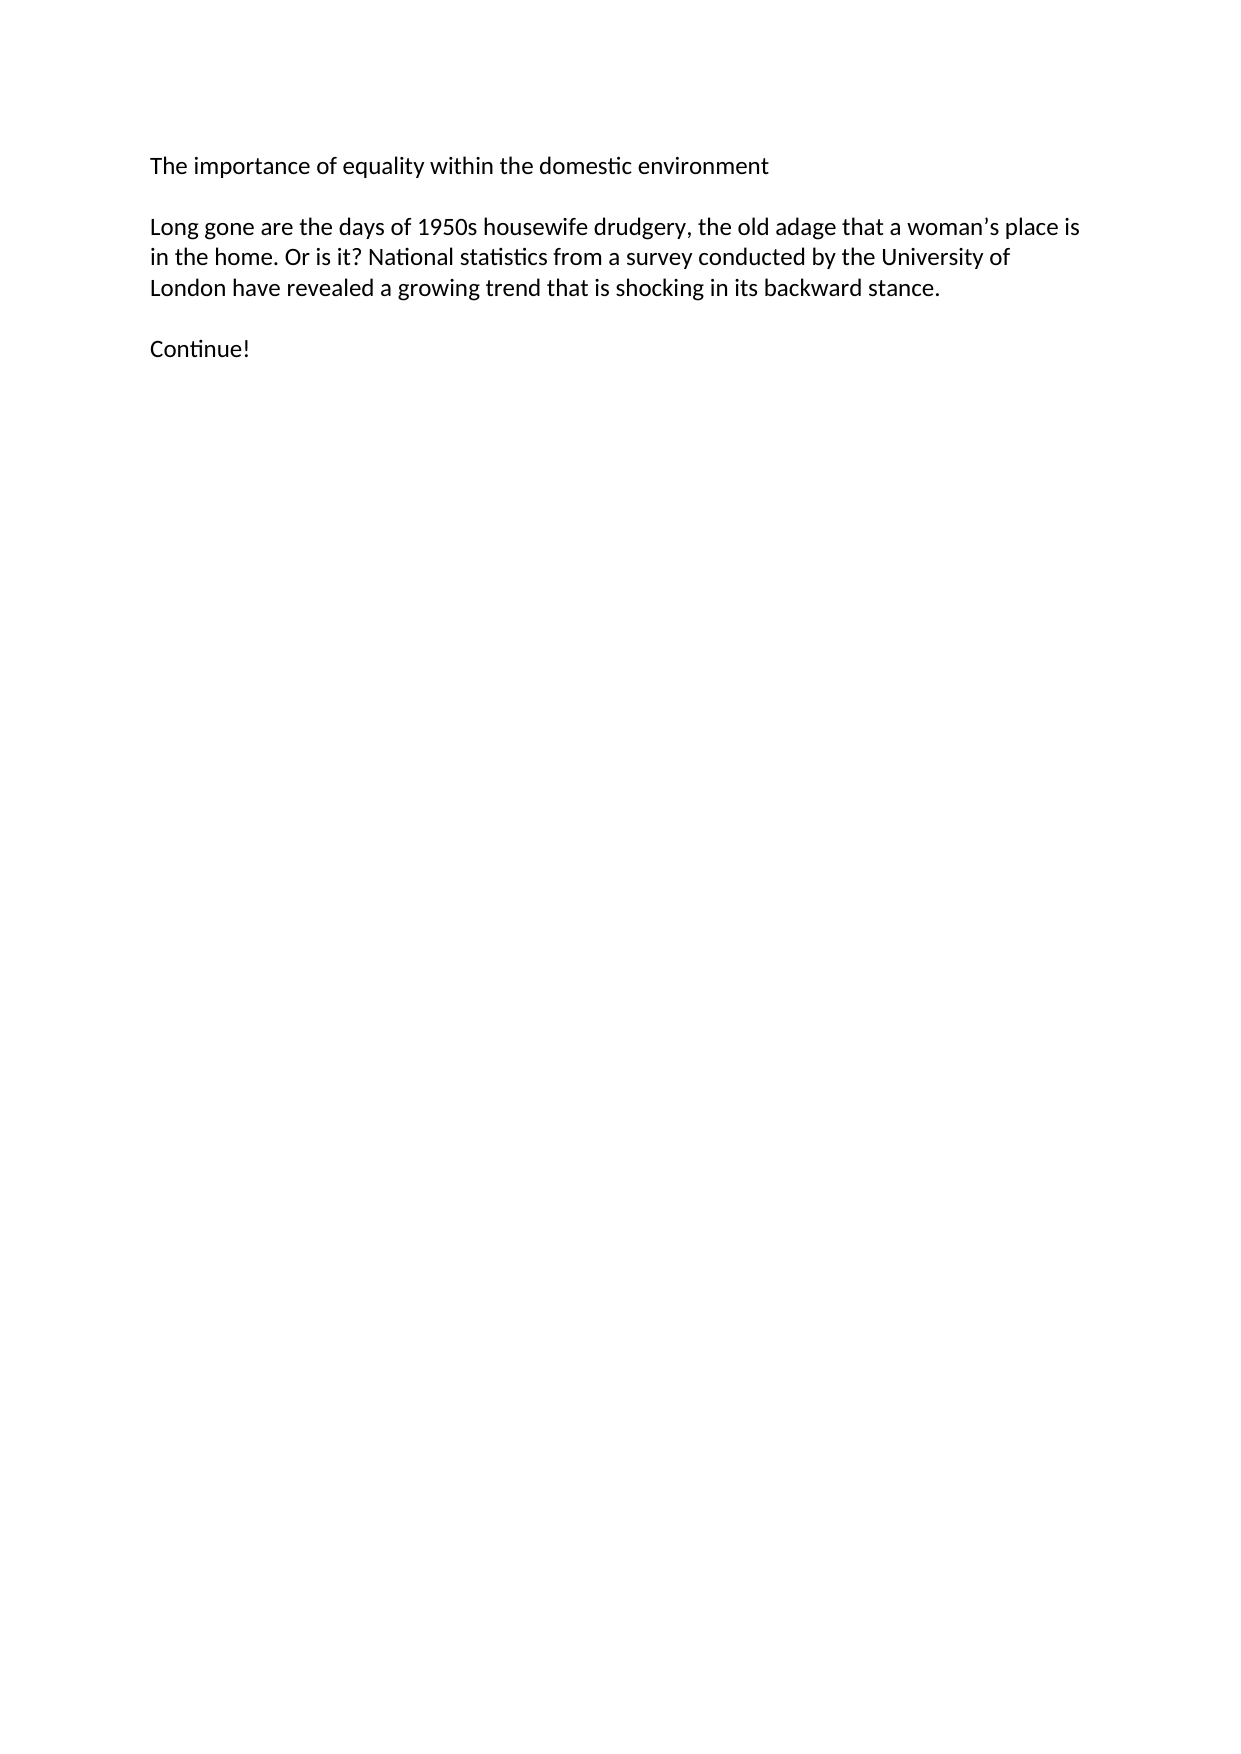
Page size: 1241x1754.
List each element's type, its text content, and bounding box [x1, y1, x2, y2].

text Continue! [150, 333, 1090, 364]
text Long gone are the days of 1950s housewife drudgery, the old adage that a woman’s place is in the home. Or is it? National statistics from a survey conducted by the University of London have revealed a growing trend that is shocking in its backward stance. [150, 211, 1090, 303]
text The importance of equality within the domestic environment [150, 150, 1090, 181]
